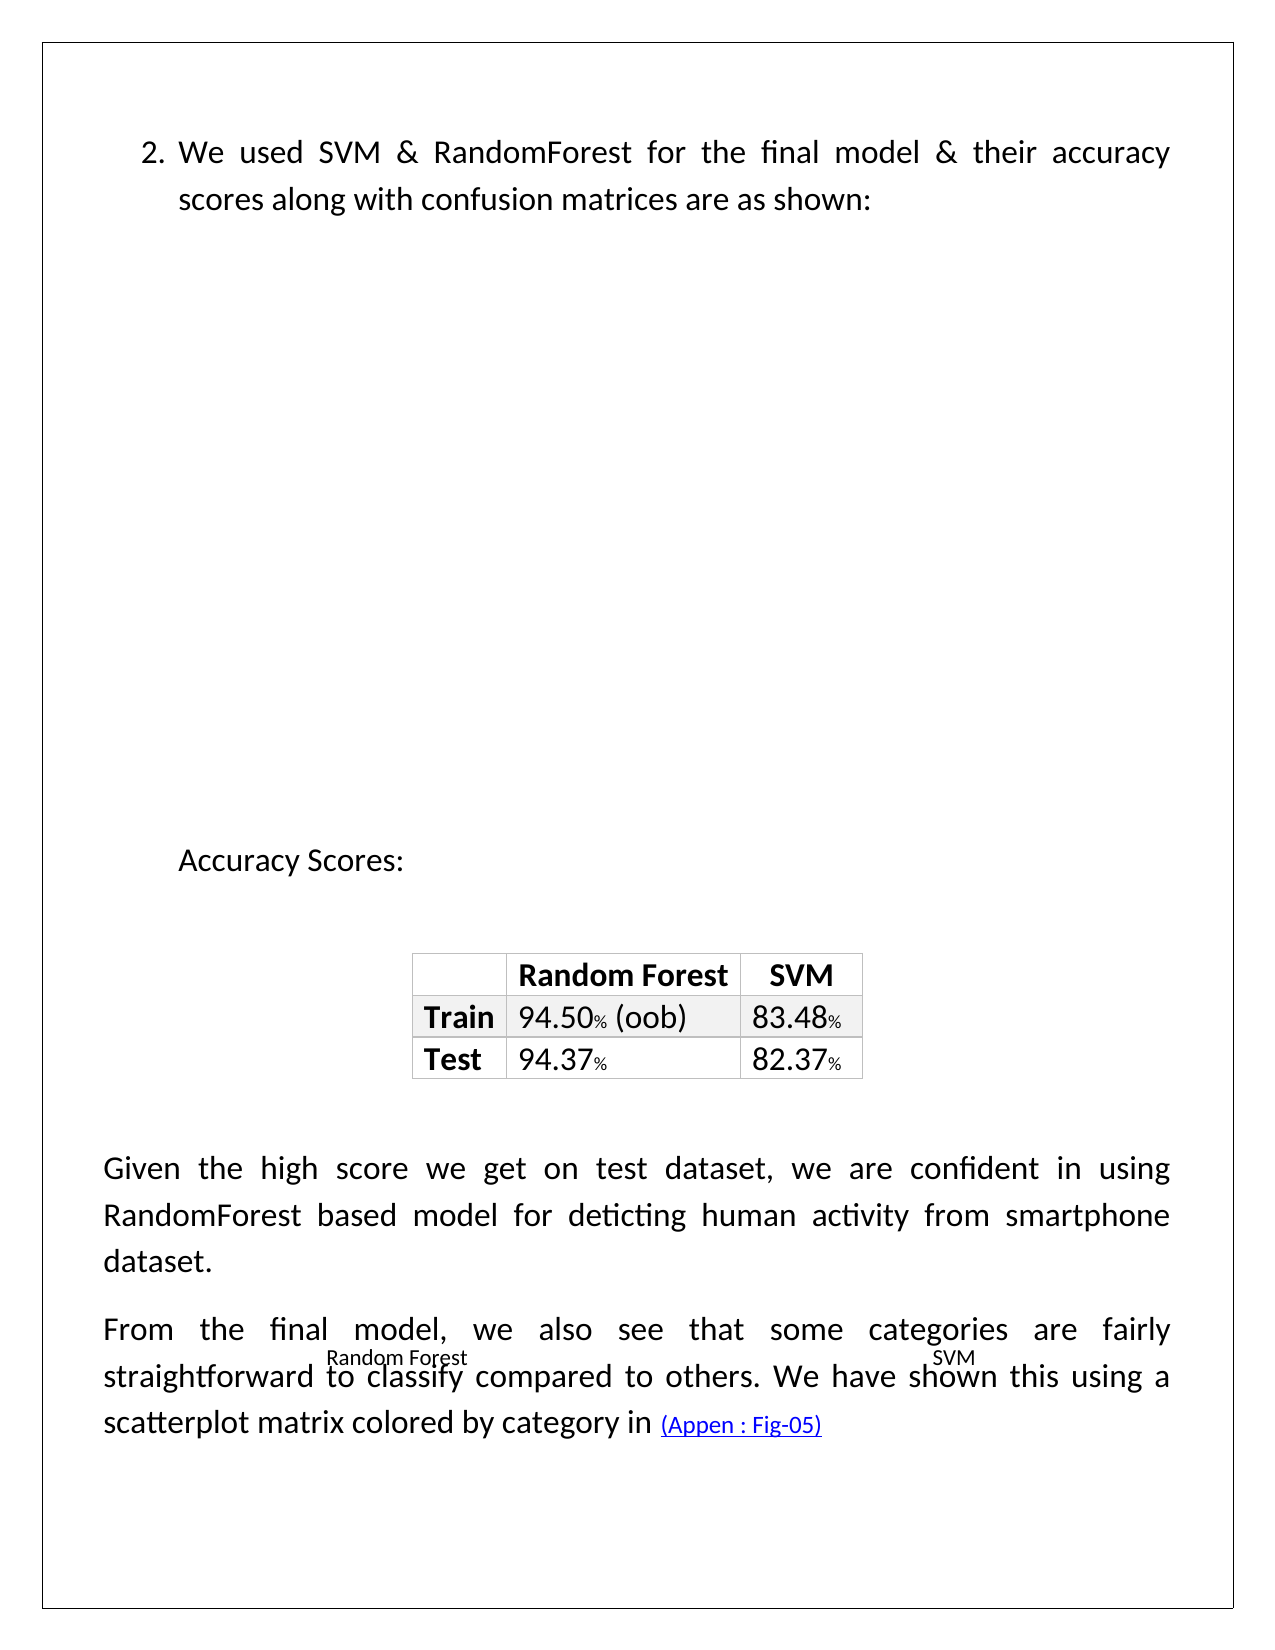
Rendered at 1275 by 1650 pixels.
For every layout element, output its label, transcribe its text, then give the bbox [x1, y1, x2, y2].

list Accuracy Scores: [178, 838, 1172, 879]
table_cell Train [413, 996, 506, 1036]
table_cell 94.37% [507, 1038, 740, 1078]
table_cell 83.48% [741, 996, 862, 1036]
text From the final model, we also see that some categories are fairly straightforward to classify compared to others. We have shown this using a scatterplot matrix colored by category in (Appen : Fig-05) [103, 1308, 1172, 1442]
list We used SVM & RandomForest for the final model & their accuracy scores along with confusion matrices are as shown: [141, 131, 1172, 219]
table_cell 82.37% [741, 1038, 862, 1078]
table_header Random Forest [507, 954, 740, 995]
table_cell Test [413, 1038, 506, 1078]
table_header SVM [741, 954, 862, 995]
table_header [413, 954, 506, 995]
text Given the high score we get on test dataset, we are confident in using RandomForest based model for deticting human activity from smartphone dataset. [103, 1147, 1172, 1281]
table_cell 94.50% (oob) [507, 996, 740, 1036]
